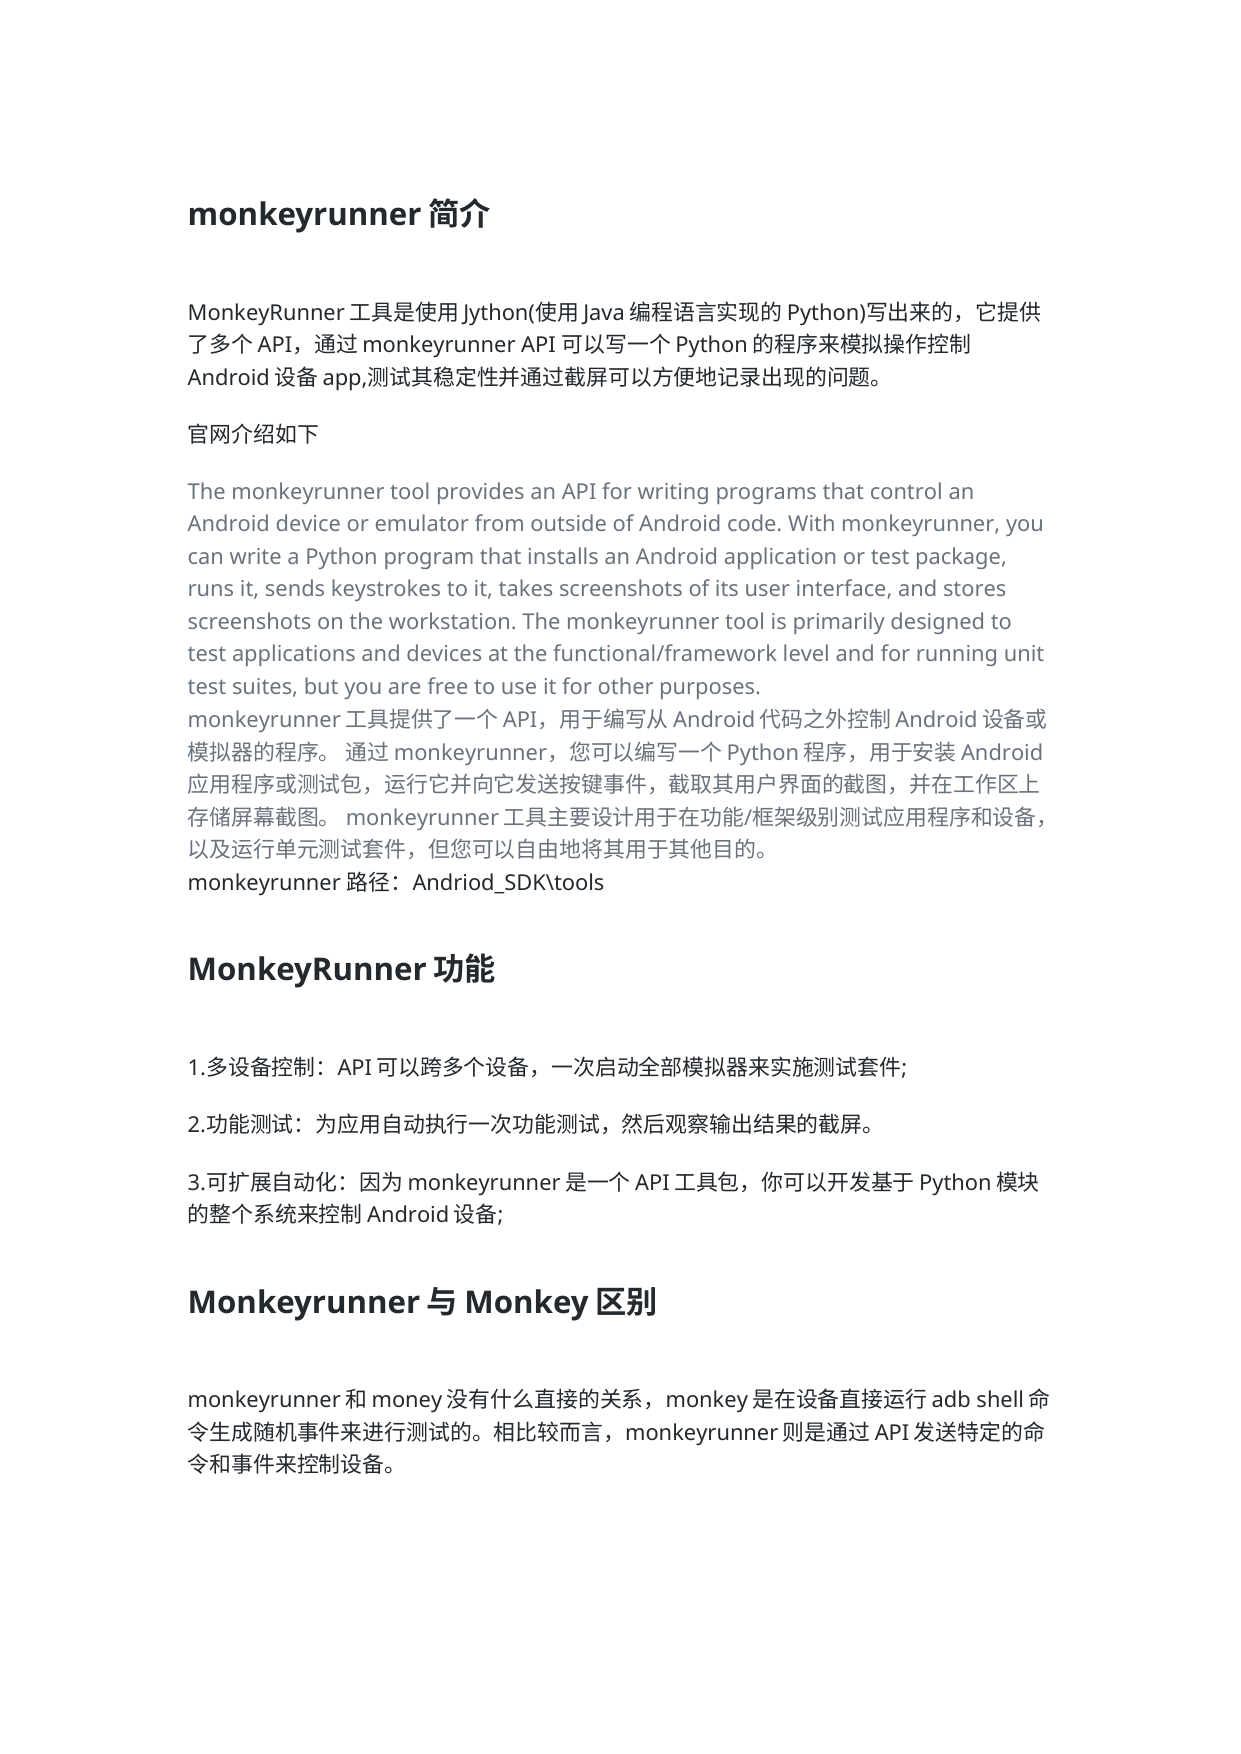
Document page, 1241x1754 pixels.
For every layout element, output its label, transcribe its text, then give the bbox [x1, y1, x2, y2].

subtitle MonkeyRunner功能 [187, 934, 1053, 999]
text monkeyrunner 路径：Andriod_SDK\tools [187, 864, 1053, 897]
text monkeyrunner和money没有什么直接的关系，monkey是在设备直接运行adb shell命令生成随机事件来进行测试的。相比较而言，monkeyrunner则是通过API发送特定的命令和事件来控制设备。 [187, 1382, 1053, 1479]
text 3.可扩展自动化：因为monkeyrunner是一个API工具包，你可以开发基于Python模块的整个系统来控制Android设备; [187, 1164, 1053, 1229]
subtitle Monkeyrunner与Monkey区别 [187, 1267, 1053, 1332]
text 2.功能测试：为应用自动执行一次功能测试，然后观察输出结果的截屏。 [187, 1107, 1053, 1139]
text monkeyrunner工具提供了一个API，用于编写从Android代码之外控制Android设备或模拟器的程序。 通过monkeyrunner，您可以编写一个Python程序，用于安装Android应用程序或测试包，运行它并向它发送按键事件，截取其用户界面的截图，并在工作区上存储屏幕截图。 monkeyrunner工具主要设计用于在功能/框架级别测试应用程序和设备，以及运行单元测试套件，但您可以自由地将其用于其他目的。 [187, 702, 1053, 864]
text The monkeyrunner tool provides an API for writing programs that control an Android device or emulator from outside of Android code. With monkeyrunner, you can write a Python program that installs an Android application or test package, runs it, sends keystrokes to it, takes screenshots of its user interface, and stores screenshots on the workstation. The monkeyrunner tool is primarily designed to test applications and devices at the functional/framework level and for running unit test suites, but you are free to use it for other purposes. [187, 474, 1053, 702]
text 官网介绍如下 [187, 417, 1053, 449]
text 1.多设备控制：API可以跨多个设备，一次启动全部模拟器来实施测试套件; [187, 1049, 1053, 1082]
text MonkeyRunner工具是使用Jython(使用Java编程语言实现的Python)写出来的，它提供了多个API，通过monkeyrunner API 可以写一个Python的程序来模拟操作控制Android设备app,测试其稳定性并通过截屏可以方便地记录出现的问题。 [187, 294, 1053, 392]
subtitle monkeyrunner简介 [187, 180, 1053, 245]
